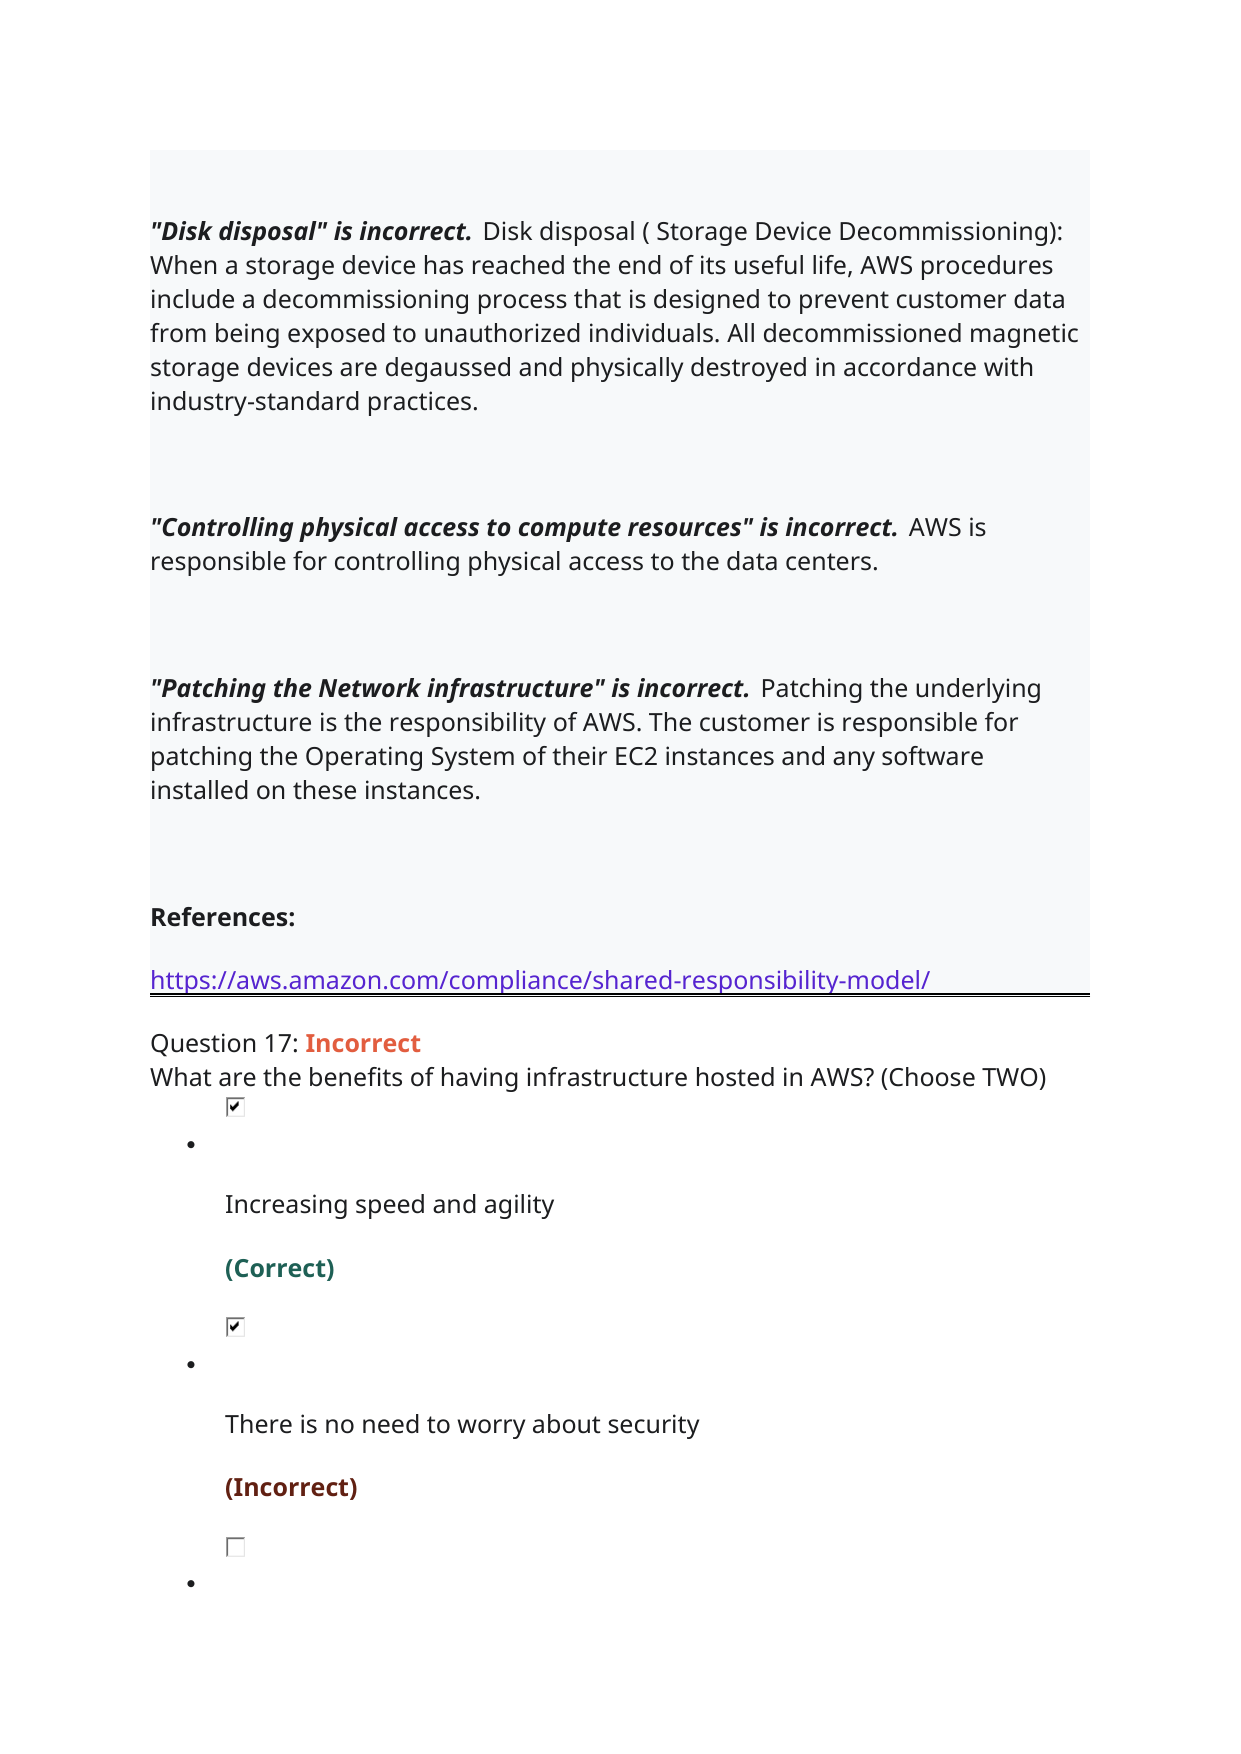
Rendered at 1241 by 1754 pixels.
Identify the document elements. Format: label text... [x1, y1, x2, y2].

text (Correct) [225, 1250, 1090, 1284]
text (Incorrect) [225, 1470, 1090, 1504]
text "Disk disposal" is incorrect. Disk disposal ( Storage Device Decommissioning): When a storage device has reached the end of its useful life, AWS procedures include a decommissioning process that is designed to prevent customer data from being exposed to unauthorized individuals. All decommissioned magnetic storage devices are degaussed and physically destroyed in accordance with industry-standard practices. [150, 213, 1090, 418]
text What are the benefits of having infrastructure hosted in AWS? (Choose TWO) [150, 1060, 1090, 1094]
text Question 17: Incorrect [150, 1026, 1090, 1060]
text "Patching the Network infrastructure" is incorrect. Patching the underlying infrastructure is the responsibility of AWS. The customer is responsible for patching the Operating System of their EC2 instances and any software installed on these instances. [150, 671, 1090, 807]
text https://aws.amazon.com/compliance/shared-responsibility-model/ [150, 962, 1090, 993]
text There is no need to worry about security [225, 1407, 1090, 1441]
text "Controlling physical access to compute resources" is incorrect. AWS is responsible for controlling physical access to the data centers. [150, 510, 1090, 578]
text Increasing speed and agility [225, 1187, 1090, 1221]
text References: [150, 899, 1090, 933]
